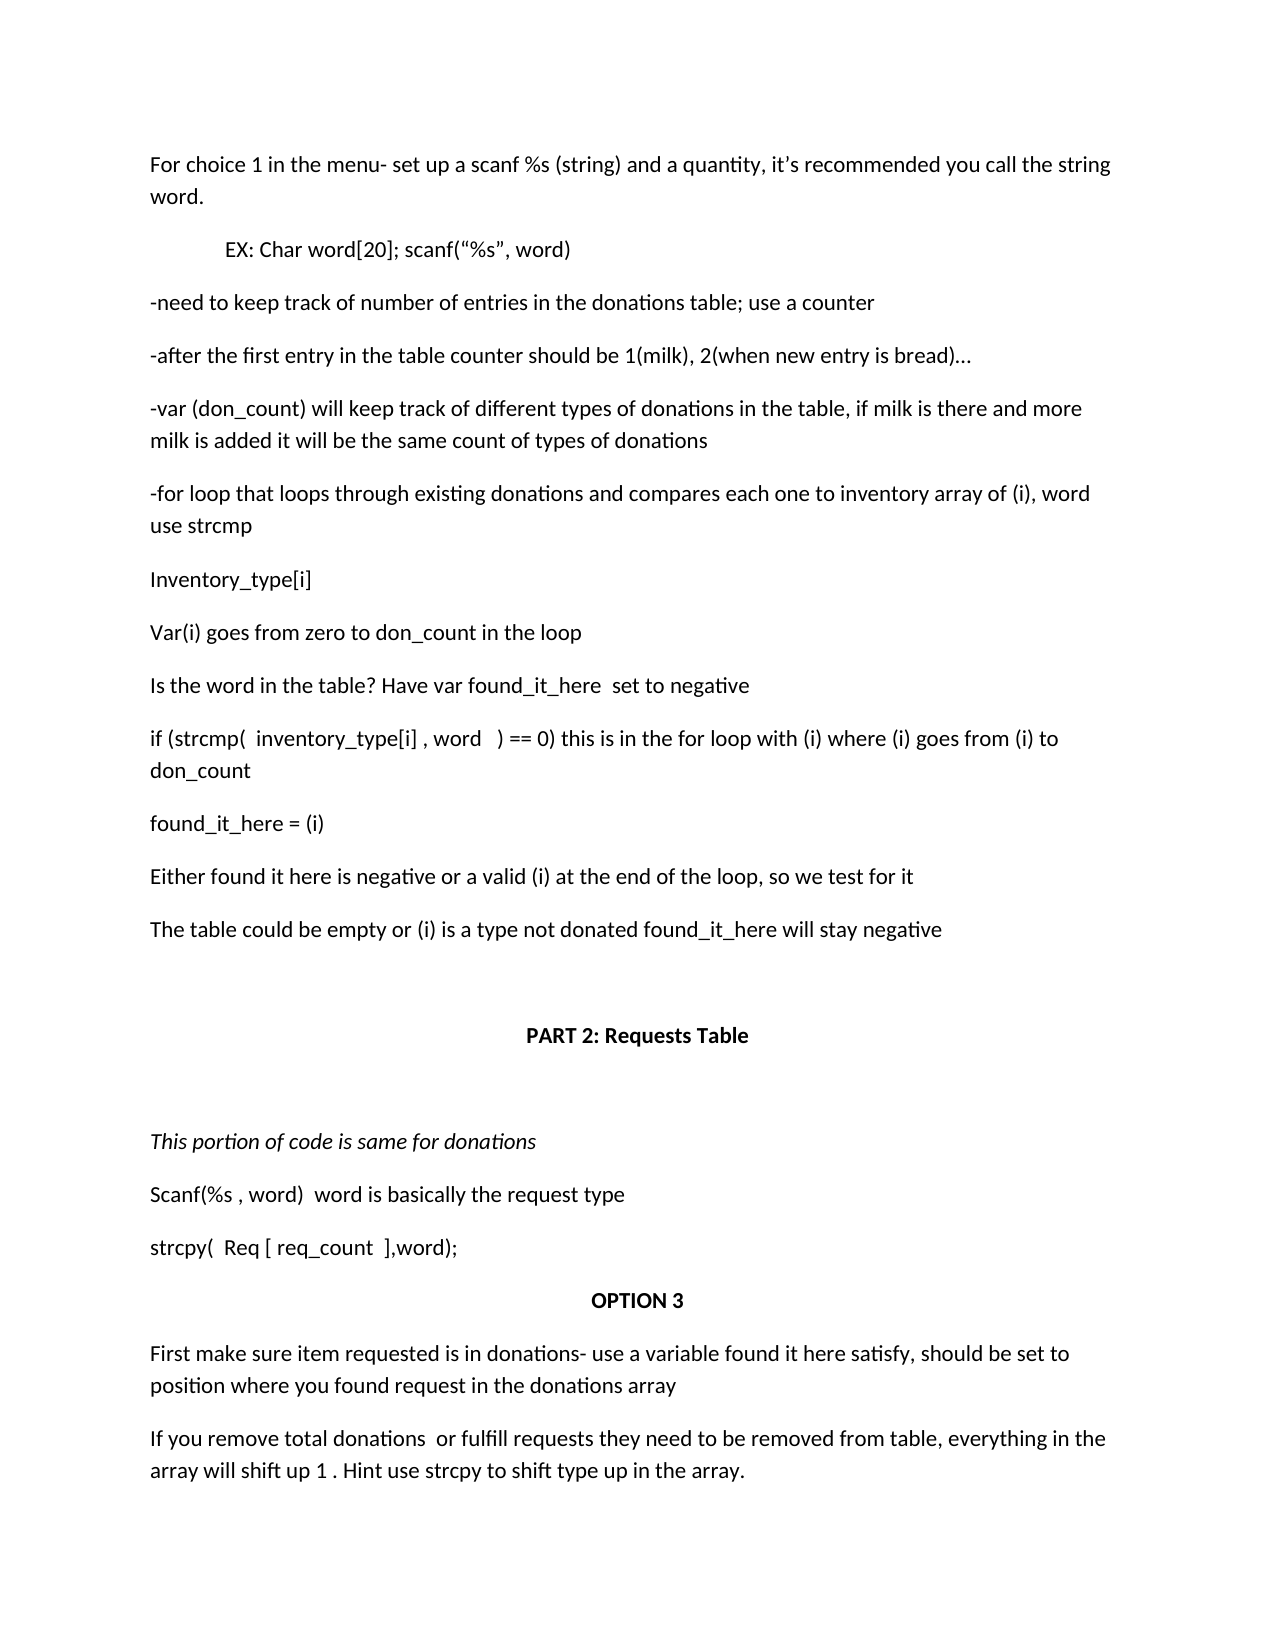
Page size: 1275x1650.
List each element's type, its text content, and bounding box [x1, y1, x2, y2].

text -after the first entry in the table counter should be 1(milk), 2(when new entry is bread)… [150, 341, 1125, 369]
text Scanf(%s , word) word is basically the request type [150, 1180, 1125, 1208]
text if (strcmp( inventory_type[i] , word ) == 0) this is in the for loop with (i) where (i) goes from (i) to don_count [150, 724, 1125, 784]
text EX: Char word[20]; scanf(“%s”, word) [150, 235, 1125, 263]
text For choice 1 in the menu- set up a scanf %s (string) and a quantity, it’s recommended you call the string word. [150, 150, 1125, 210]
text Inventory_type[i] [150, 565, 1125, 593]
text found_it_here = (i) [150, 809, 1125, 837]
text First make sure item requested is in donations- use a variable found it here satisfy, should be set to position where you found request in the donations array [150, 1339, 1125, 1399]
text strcpy( Req [ req_count ],word); [150, 1233, 1125, 1261]
text If you remove total donations or fulfill requests they need to be removed from table, everything in the array will shift up 1 . Hint use strcpy to shift type up in the array. [150, 1424, 1125, 1484]
text Either found it here is negative or a valid (i) at the end of the loop, so we test for it [150, 862, 1125, 890]
text Is the word in the table? Have var found_it_here set to negative [150, 671, 1125, 699]
text This portion of code is same for donations [150, 1127, 1125, 1155]
text The table could be empty or (i) is a type not donated found_it_here will stay negative [150, 915, 1125, 943]
text -for loop that loops through existing donations and compares each one to inventory array of (i), word use strcmp [150, 479, 1125, 540]
text OPTION 3 [150, 1286, 1125, 1314]
text Var(i) goes from zero to don_count in the loop [150, 618, 1125, 646]
text -var (don_count) will keep track of different types of donations in the table, if milk is there and more milk is added it will be the same count of types of donations [150, 394, 1125, 454]
text -need to keep track of number of entries in the donations table; use a counter [150, 288, 1125, 316]
text PART 2: Requests Table [150, 1021, 1125, 1049]
